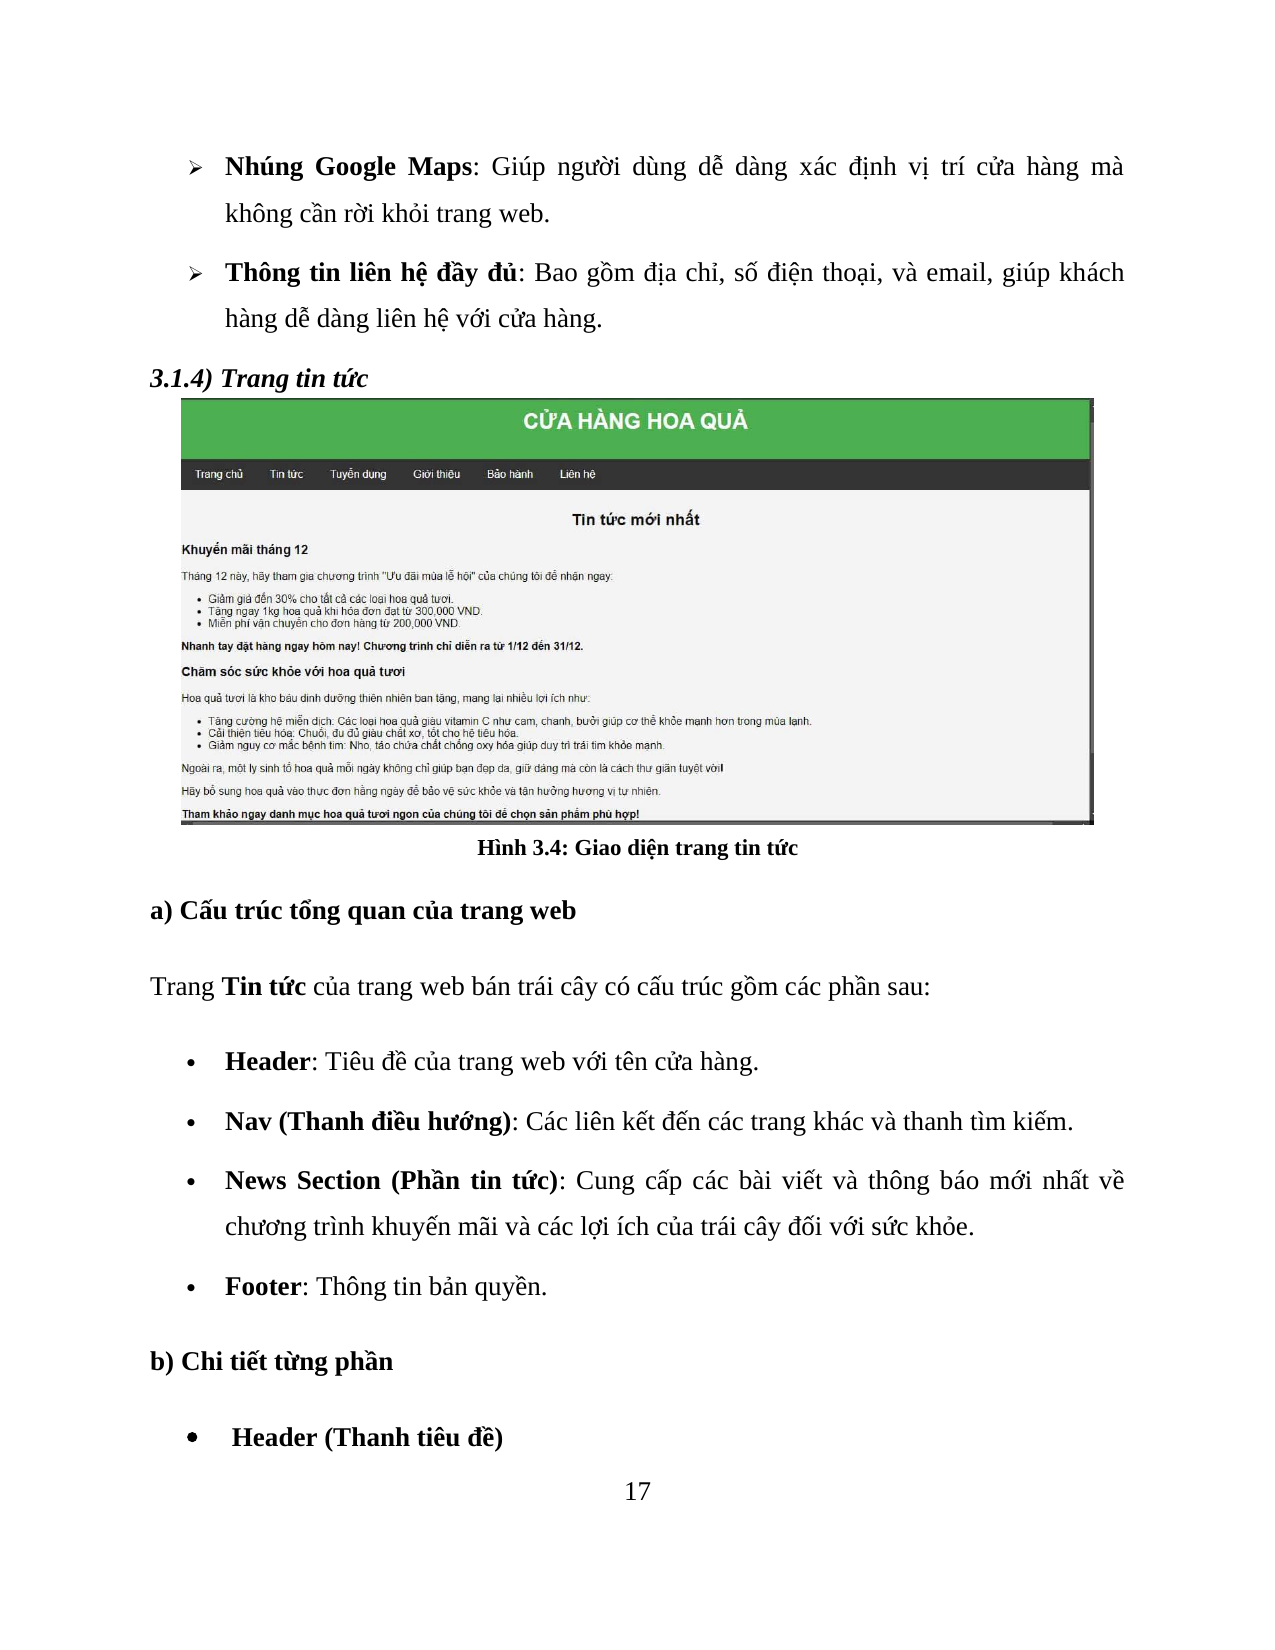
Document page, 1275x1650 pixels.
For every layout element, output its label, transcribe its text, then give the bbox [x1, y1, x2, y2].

text a) Cấu trúc tổng quan của trang web [150, 860, 1125, 925]
list Thông tin liên hệ đầy đủ: Bao gồm địa chỉ, số điện thoại, và email, giúp khách hàng dễ dàng liên hệ với cửa hàng. [187, 256, 1125, 334]
list Header (Thanh tiêu đề) [187, 1421, 1125, 1452]
list Nav (Thanh điều hướng): Các liên kết đến các trang khác và thanh tìm kiếm. [187, 1104, 1125, 1136]
list News Section (Phần tin tức): Cung cấp các bài viết và thông báo mới nhất về chương trình khuyến mãi và các lợi ích của trái cây đối với sức khỏe. [187, 1164, 1125, 1242]
subtitle 3.1.4) Trang tin tức [150, 362, 1125, 393]
text Trang Tin tức của trang web bán trái cây có cấu trúc gồm các phần sau: [150, 969, 1125, 1001]
list Footer: Thông tin bản quyền. [187, 1269, 1125, 1301]
text b) Chi tiết từng phần [150, 1345, 1125, 1377]
picture [181, 398, 1094, 825]
list Nhúng Google Maps: Giúp người dùng dễ dàng xác định vị trí cửa hàng mà không cần rời khỏi trang web. [187, 150, 1125, 228]
list Header: Tiêu đề của trang web với tên cửa hàng. [187, 1045, 1125, 1077]
